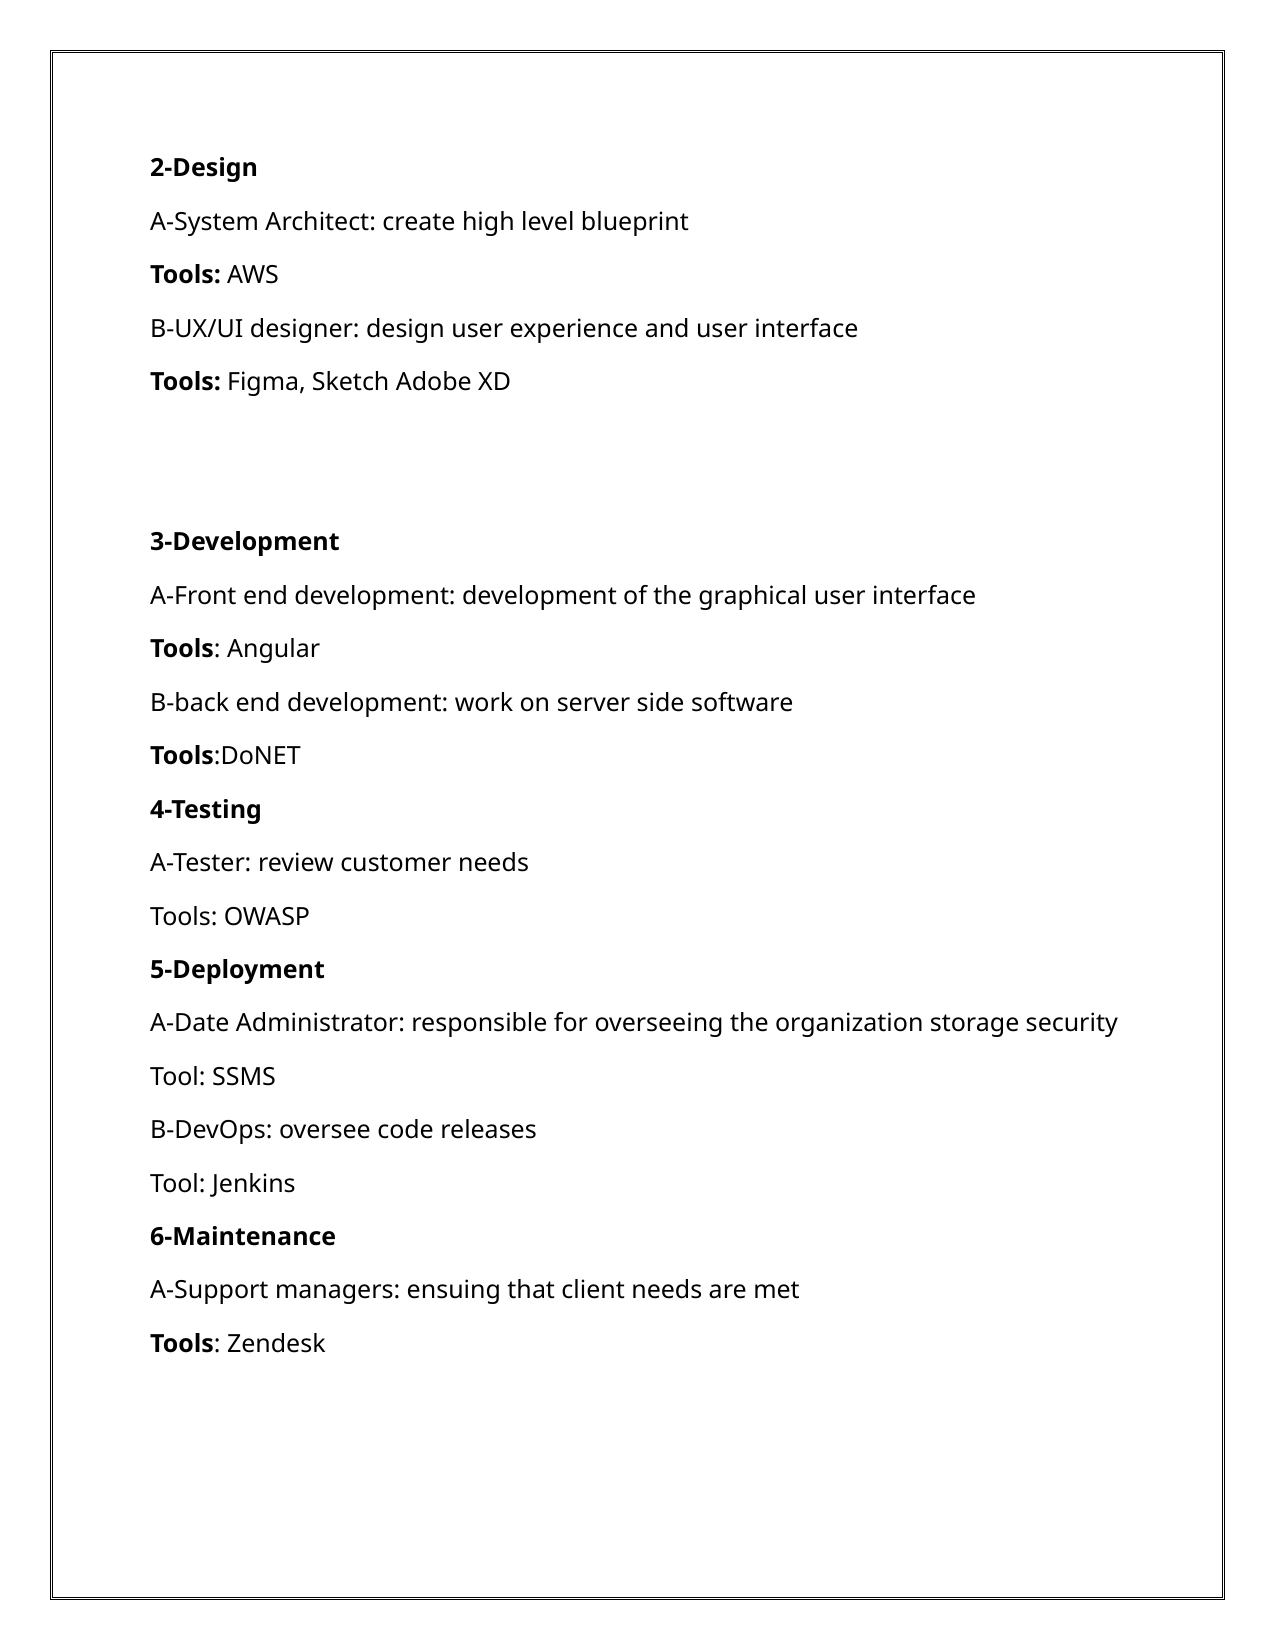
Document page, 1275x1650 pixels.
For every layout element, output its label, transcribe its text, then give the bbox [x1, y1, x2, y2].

text Tools: Zendesk [150, 1326, 1125, 1360]
text 4-Testing [150, 791, 1125, 825]
text B-UX/UI designer: design user experience and user interface [150, 310, 1125, 344]
text Tools: OWASP [150, 898, 1125, 932]
text Tools: AWS [150, 257, 1125, 291]
text Tool: Jenkins [150, 1165, 1125, 1199]
text 2-Design [150, 150, 1125, 184]
text A-System Architect: create high level blueprint [150, 203, 1125, 237]
text B-DevOps: oversee code releases [150, 1112, 1125, 1146]
text B-back end development: work on server side software [150, 684, 1125, 718]
text 6-Maintenance [150, 1219, 1125, 1253]
text A-Support managers: ensuing that client needs are met [150, 1272, 1125, 1306]
text A-Date Administrator: responsible for overseeing the organization storage security [150, 1005, 1125, 1039]
text A-Front end development: development of the graphical user interface [150, 577, 1125, 612]
text Tools: Angular [150, 631, 1125, 665]
text Tools:DoNET [150, 738, 1125, 772]
text 5-Deployment [150, 952, 1125, 986]
text Tools: Figma, Sketch Adobe XD [150, 364, 1125, 398]
text A-Tester: review customer needs [150, 845, 1125, 879]
text 3-Development [150, 524, 1125, 558]
text Tool: SSMS [150, 1058, 1125, 1092]
